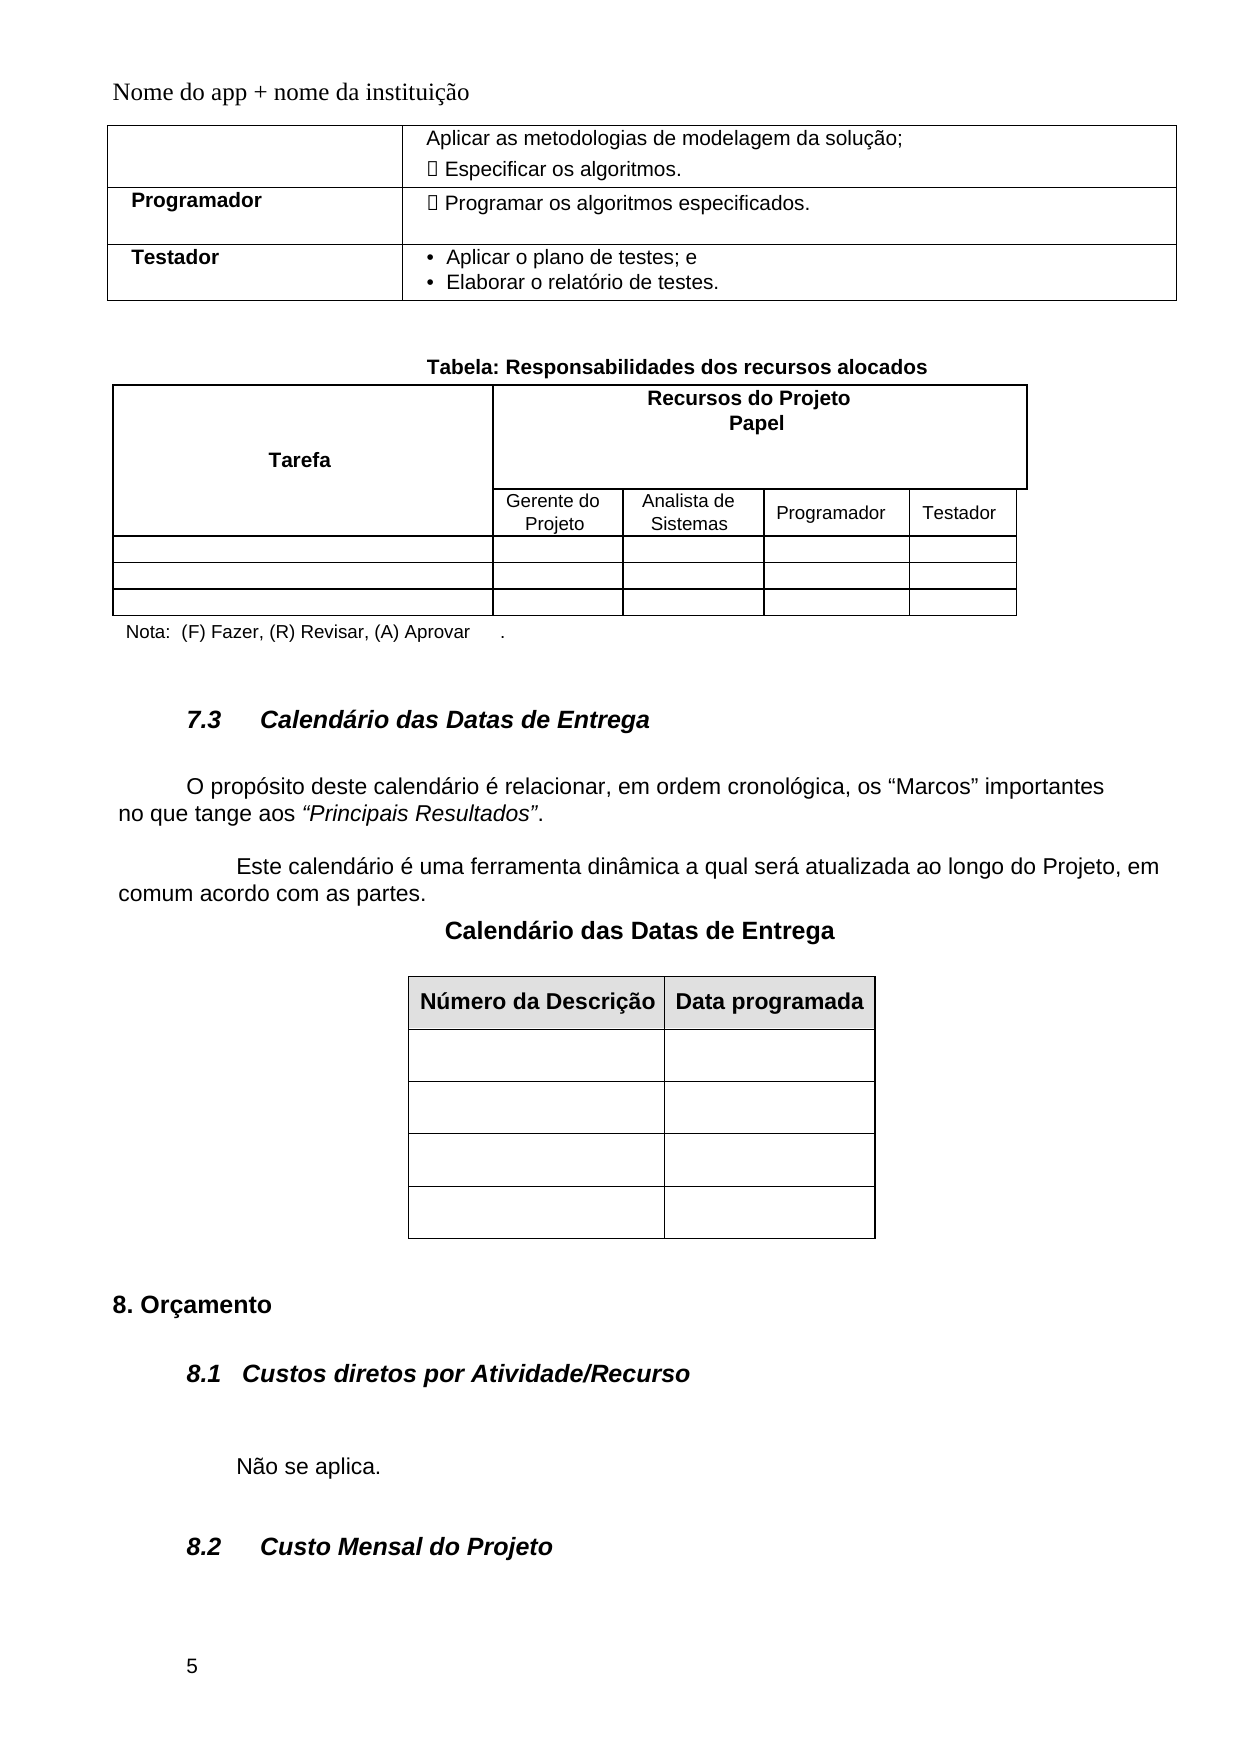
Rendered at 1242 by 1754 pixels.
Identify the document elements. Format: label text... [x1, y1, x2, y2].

table_cell [665, 1082, 874, 1133]
subtitle 8.2 Custo Mensal do Projeto [186, 1532, 1167, 1561]
table_cell [409, 1030, 664, 1081]
table_header Data programada [665, 977, 874, 1028]
subtitle 8.1 Custos diretos por Atividade/Recurso [186, 1359, 1167, 1387]
table_header Número da Descrição [409, 977, 664, 1028]
text Calendário das Datas de Entrega [112, 916, 1167, 945]
subtitle 7.3 Calendário das Datas de Entrega [186, 705, 1167, 733]
table_cell  Programar os algoritmos especificados. [403, 188, 1176, 244]
table_cell Testador [108, 245, 402, 300]
table_cell [409, 1134, 664, 1186]
table_cell [409, 1187, 664, 1238]
table_cell [665, 1030, 874, 1081]
text no que tange aos “Principais Resultados”. [118, 800, 1167, 827]
table_cell [665, 1187, 874, 1238]
text Este calendário é uma ferramenta dinâmica a qual será atualizada ao longo do Projeto, em [236, 853, 1167, 879]
table_cell [409, 1082, 664, 1133]
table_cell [403, 126, 1176, 187]
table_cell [108, 126, 402, 187]
table_cell [665, 1134, 874, 1186]
subtitle 8. Orçamento [112, 1291, 1167, 1319]
text comum acordo com as partes. [118, 880, 1167, 907]
table_cell Programador [108, 188, 402, 244]
text O propósito deste calendário é relacionar, em ordem cronológica, os “Marcos” importantes [112, 773, 1167, 799]
table_cell Aplicar o plano de testes; e Elaborar o relatório de testes. [403, 245, 1176, 300]
text Não se aplica. [236, 1453, 1167, 1479]
